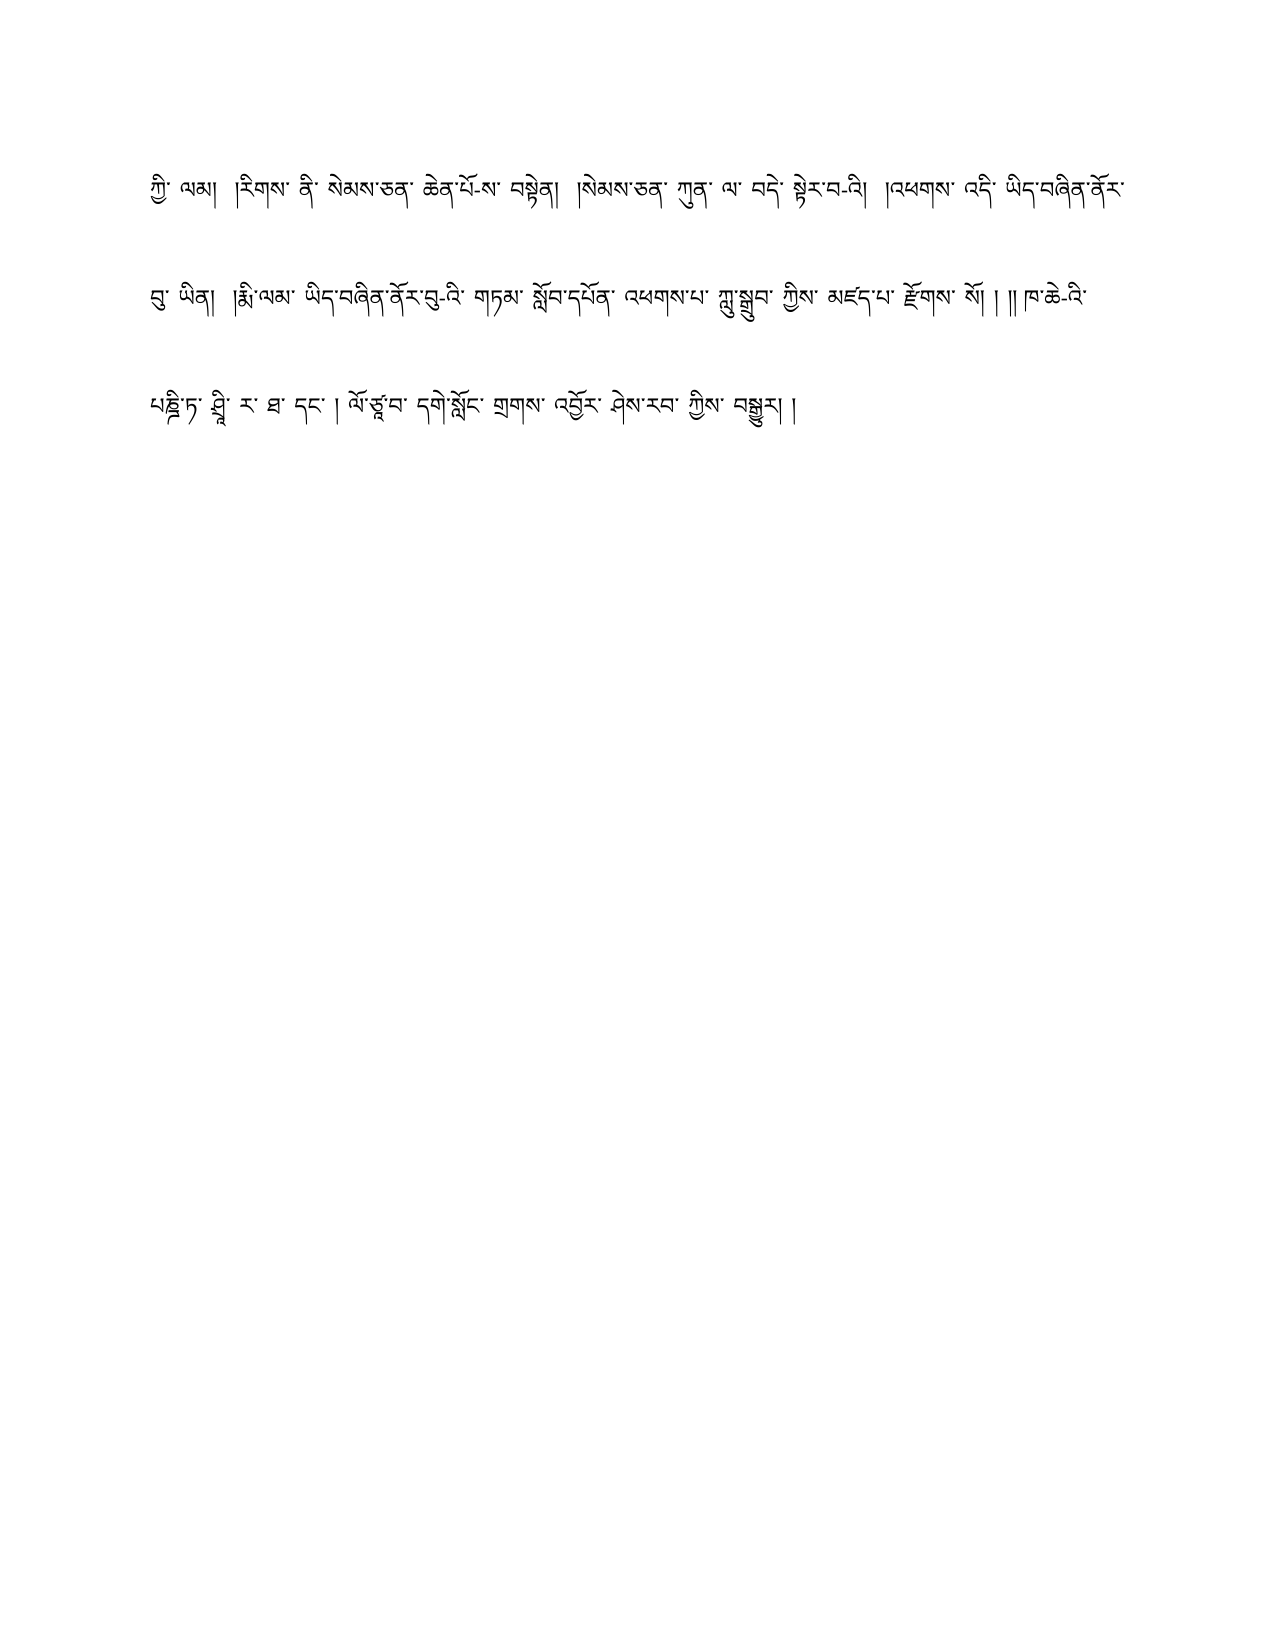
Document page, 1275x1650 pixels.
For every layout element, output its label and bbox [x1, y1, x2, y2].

text [150, 150, 1125, 460]
